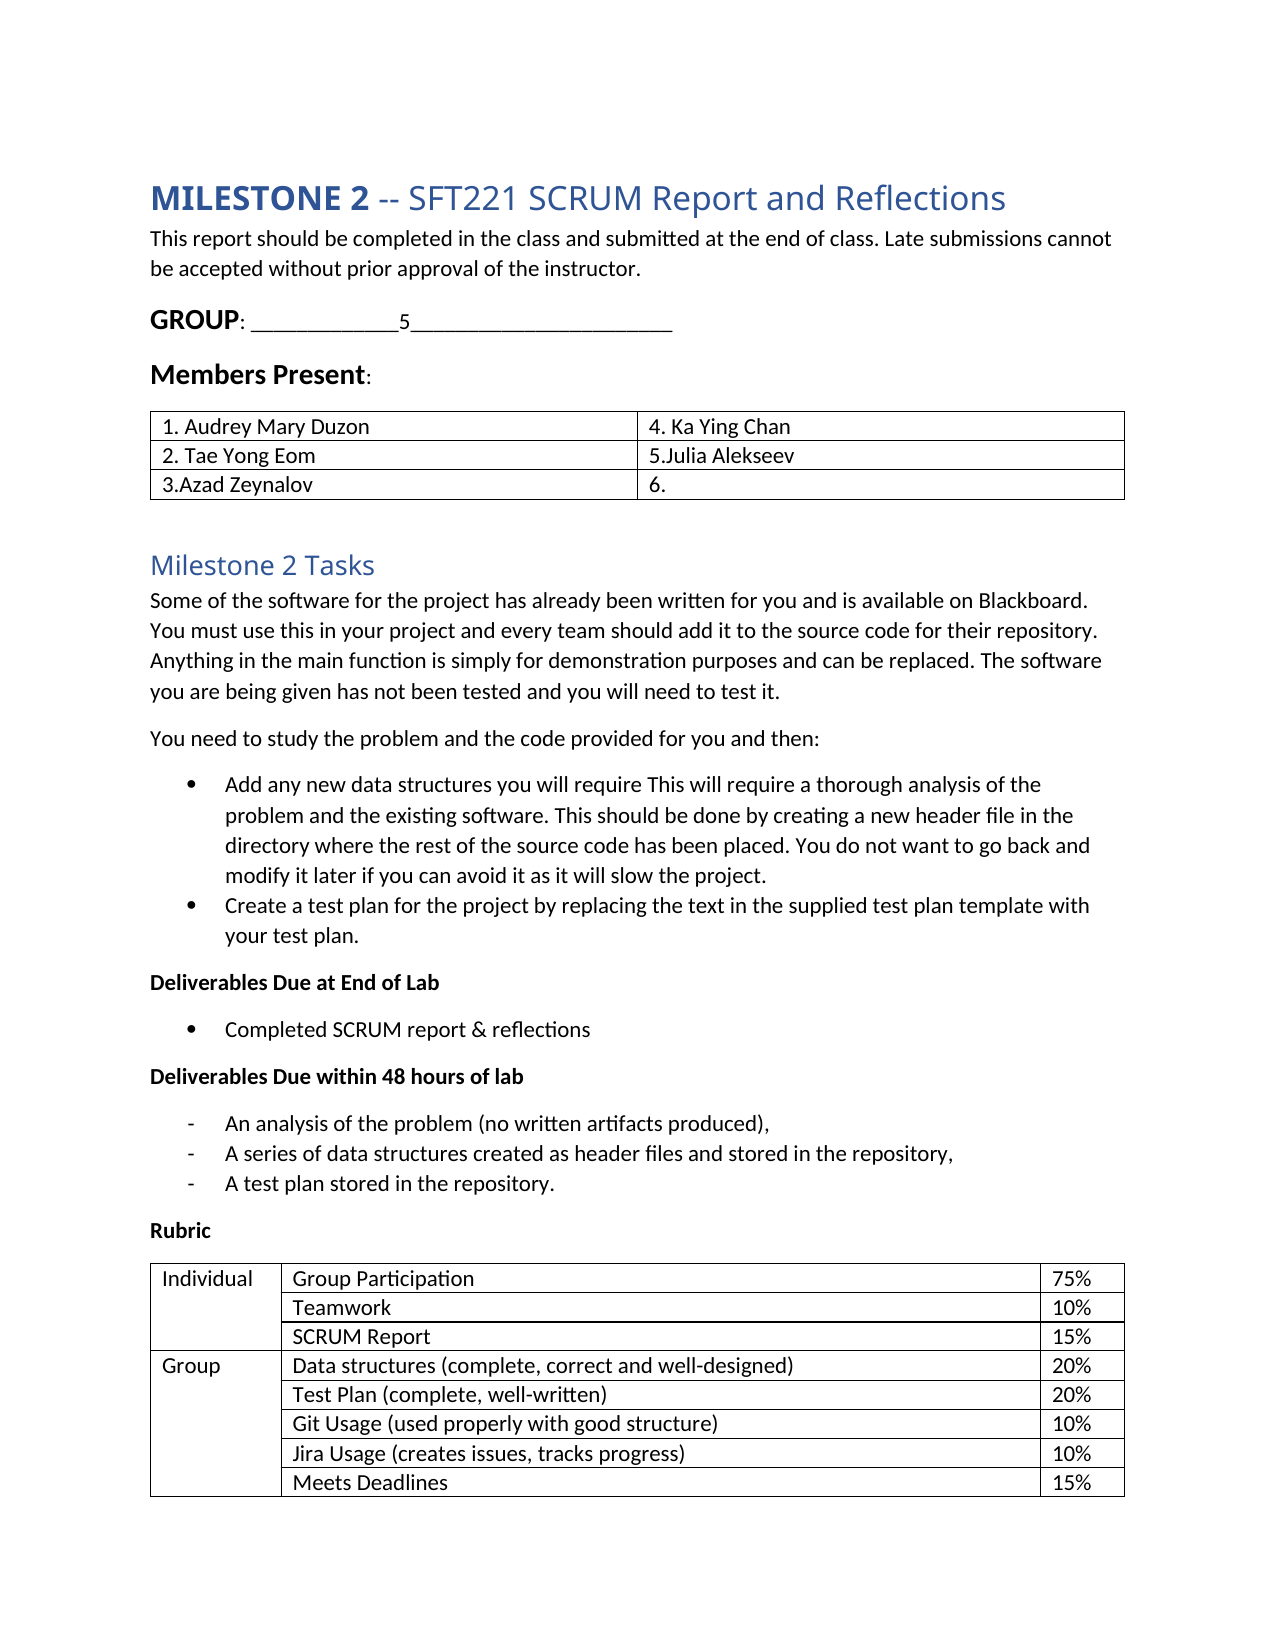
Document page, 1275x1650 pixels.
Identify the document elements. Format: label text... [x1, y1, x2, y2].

table_cell 10% [1041, 1293, 1124, 1321]
list Completed SCRUM report & reflections [187, 1015, 1125, 1043]
table_cell Test Plan (complete, well-written) [282, 1381, 1040, 1408]
text Members Present: [150, 356, 1125, 392]
list Add any new data structures you will require This will require a thorough analysis of the problem and the existing software. This should be done by creating a new header file in the directory where the rest of the source code has been placed. You do not want to go back and modify it later if you can avoid it as it will slow the project. [187, 771, 1125, 889]
table_header 75% [1041, 1264, 1124, 1292]
table_header Individual [151, 1264, 281, 1350]
subtitle MILESTONE 2 -- SFT221 SCRUM Report and Reflections [150, 175, 1125, 220]
table_cell 20% [1041, 1351, 1124, 1379]
table_cell 2. Tae Yong Eom [151, 441, 637, 469]
table_cell Teamwork [282, 1293, 1040, 1321]
table_cell 10% [1041, 1410, 1124, 1438]
table_header 1. Audrey Mary Duzon [151, 412, 637, 440]
table_cell Group [151, 1351, 281, 1496]
subtitle Milestone 2 Tasks [150, 546, 1125, 583]
table_header Group Participation [282, 1264, 1040, 1292]
text This report should be completed in the class and submitted at the end of class. Late submissions cannot be accepted without prior approval of the instructor. [150, 224, 1125, 282]
table_cell Meets Deadlines [282, 1468, 1040, 1496]
text Some of the software for the project has already been written for you and is available on Blackboard. You must use this in your project and every team should add it to the source code for their repository. Anything in the main function is simply for demonstration purposes and can be replaced. The software you are being given has not been tested and you will need to test it. [150, 586, 1125, 705]
table_cell 5.Julia Alekseev [638, 441, 1124, 469]
table_cell SCRUM Report [282, 1323, 1040, 1350]
table_cell 3.Azad Zeynalov [151, 470, 637, 498]
table_cell Data structures (complete, correct and well-designed) [282, 1351, 1040, 1379]
table_cell 15% [1041, 1323, 1124, 1350]
table_cell 6. [638, 470, 1124, 498]
text GROUP: _____________5_______________________ [150, 301, 1125, 337]
table_cell 20% [1041, 1381, 1124, 1408]
table_cell 15% [1041, 1468, 1124, 1496]
list A test plan stored in the repository. [187, 1169, 1125, 1197]
table_cell Jira Usage (creates issues, tracks progress) [282, 1439, 1040, 1467]
table_cell Git Usage (used properly with good structure) [282, 1410, 1040, 1438]
text Deliverables Due at End of Lab [150, 968, 1125, 996]
text Deliverables Due within 48 hours of lab [150, 1062, 1125, 1090]
list An analysis of the problem (no written artifacts produced), [187, 1109, 1125, 1137]
list A series of data structures created as header files and stored in the repository, [187, 1139, 1125, 1167]
list Create a test plan for the project by replacing the text in the supplied test plan template with your test plan. [187, 891, 1125, 949]
table_cell 10% [1041, 1439, 1124, 1467]
text You need to study the problem and the code provided for you and then: [150, 724, 1125, 752]
text Rubric [150, 1216, 1125, 1244]
table_header 4. Ka Ying Chan [638, 412, 1124, 440]
